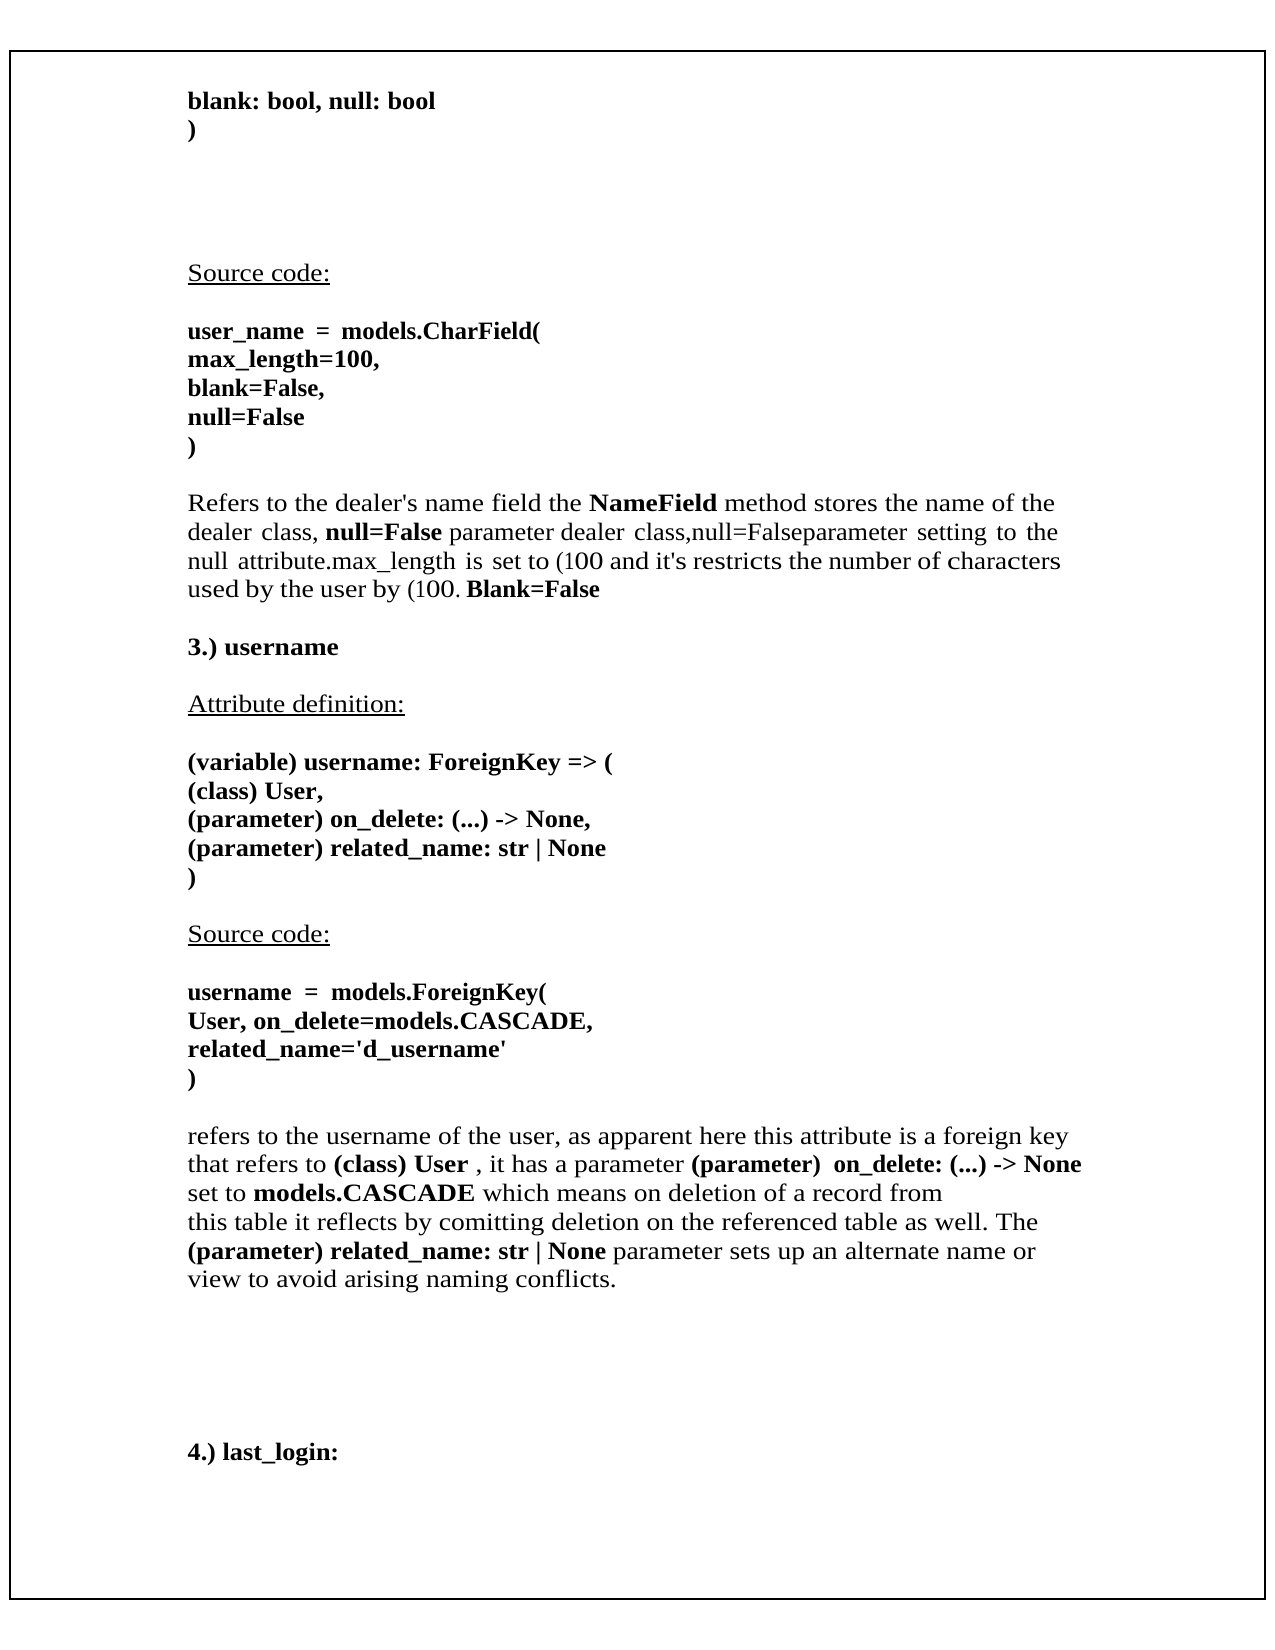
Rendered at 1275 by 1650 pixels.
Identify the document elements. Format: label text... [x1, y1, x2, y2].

subtitle 3.) username [187, 632, 1093, 661]
text ) [187, 114, 1093, 143]
text ) [187, 862, 1093, 891]
text blank: bool, null: bool [187, 86, 1093, 114]
text (parameter) on_delete: (...) -> None, [187, 804, 1093, 833]
text ) [187, 1063, 1093, 1092]
text max_length=100, [187, 344, 1093, 373]
text Source code: [187, 258, 1093, 287]
text (variable) username: ForeignKey => ( [187, 747, 1093, 776]
text Refers to the dealer's name field the NameField method stores the name of the dealer class, null=False parameter dealer class,null=Falseparameter setting to the null attribute.max_length is set to (100 and it's restricts the number of characters used by the user by (100. Blank=False [187, 488, 1093, 603]
text this table it reflects by comitting deletion on the referenced table as well. The (parameter) related_name: str | None parameter sets up an alternate name or view to avoid arising naming conflicts. [187, 1207, 1093, 1293]
subtitle Attribute definition: [187, 689, 1093, 718]
text Source code: [187, 919, 1093, 948]
text username = models.ForeignKey( [187, 977, 1093, 1006]
text (parameter) related_name: str | None [187, 833, 1093, 862]
text null=False [187, 402, 1093, 431]
text 4.) last_login: [187, 1437, 1093, 1466]
text (class) User, [187, 776, 1093, 804]
text related_name='d_username' [187, 1034, 1093, 1063]
text User, on_delete=models.CASCADE, [187, 1006, 1093, 1034]
text blank=False, [187, 373, 1093, 402]
text refers to the username of the user, as apparent here this attribute is a foreign key that refers to (class) User , it has a parameter (parameter) on_delete: (...) -> None set to models.CASCADE which means on deletion of a record from [187, 1121, 1093, 1207]
text user_name = models.CharField( [187, 316, 1093, 344]
text ) [187, 431, 1093, 459]
